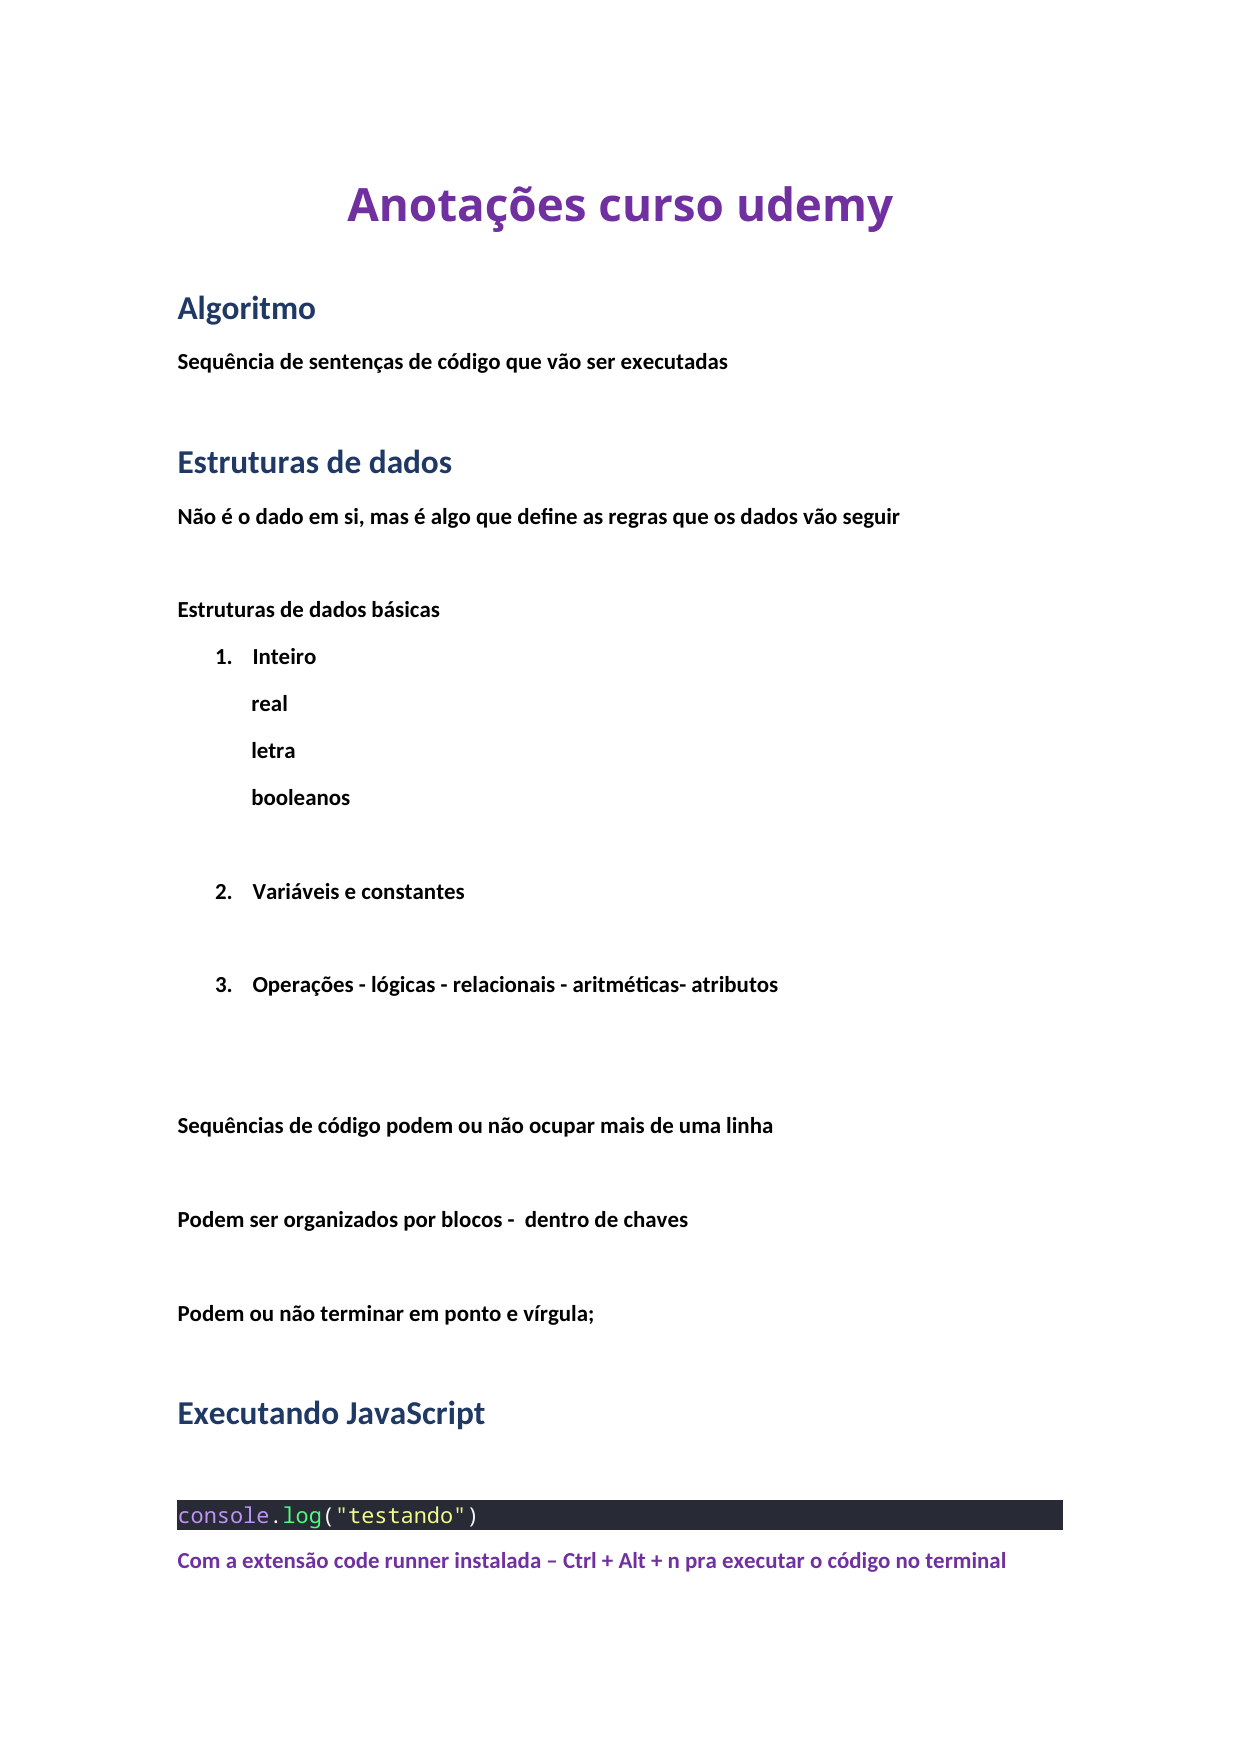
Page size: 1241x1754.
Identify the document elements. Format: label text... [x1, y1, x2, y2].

subtitle Anotações curso udemy [177, 173, 1063, 235]
text Algoritmo [177, 287, 1063, 327]
text Estruturas de dados [177, 441, 1063, 482]
text Executando JavaScript [177, 1392, 1063, 1433]
text letra [251, 736, 1063, 764]
list Variáveis e constantes [215, 877, 1063, 905]
text Podem ou não terminar em ponto e vírgula; [177, 1299, 1063, 1327]
text console.log("testando") [177, 1500, 1063, 1530]
text Com a extensão code runner instalada – Ctrl + Alt + n pra executar o código no terminal [177, 1546, 1063, 1574]
text Estruturas de dados básicas [177, 596, 1063, 623]
text Não é o dado em si, mas é algo que define as regras que os dados vão seguir [177, 502, 1063, 530]
list Operações - lógicas - relacionais - aritméticas- atributos [215, 971, 1063, 998]
text real [177, 689, 1063, 717]
list Inteiro [215, 642, 1063, 670]
text Podem ser organizados por blocos - dentro de chaves [177, 1205, 1063, 1233]
text Sequência de sentenças de código que vão ser executadas [177, 347, 1063, 375]
text Sequências de código podem ou não ocupar mais de uma linha [177, 1111, 1063, 1139]
text booleanos [177, 783, 1063, 811]
